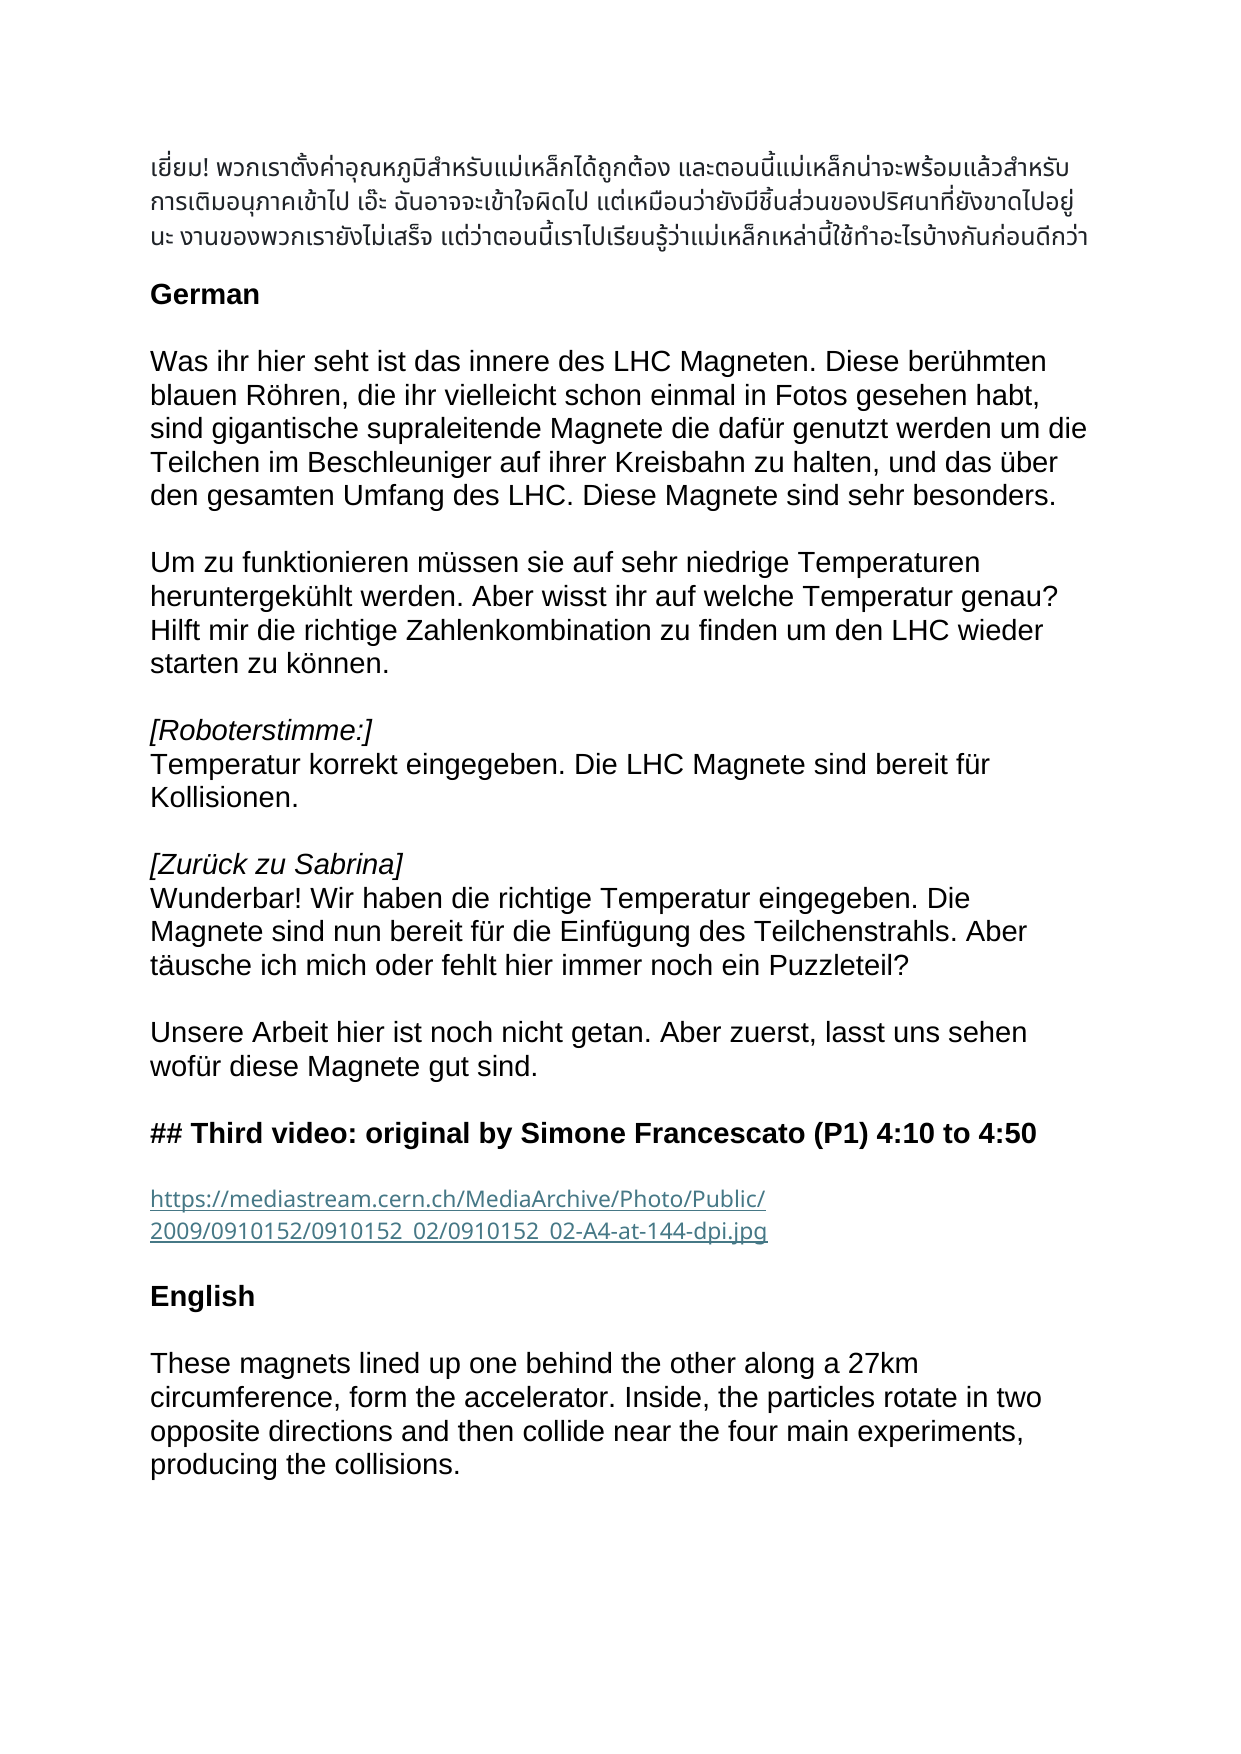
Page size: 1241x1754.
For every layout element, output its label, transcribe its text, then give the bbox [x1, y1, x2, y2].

text Was ihr hier seht ist das innere des LHC Magneten. Diese berühmten blauen Röhren, die ihr vielleicht schon einmal in Fotos gesehen habt, sind gigantische supraleitende Magnete die dafür genutzt werden um die Teilchen im Beschleuniger auf ihrer Kreisbahn zu halten, und das über den gesamten Umfang des LHC. Diese Magnete sind sehr besonders. [150, 344, 1090, 512]
text These magnets lined up one behind the other along a 27km circumference, form the accelerator. Inside, the particles rotate in two opposite directions and then collide near the four main experiments, producing the collisions. [150, 1346, 1090, 1481]
text ## Third video: original by Simone Francescato (P1) 4:10 to 4:50 [150, 1116, 1090, 1150]
text English [150, 1279, 1090, 1313]
text Um zu funktionieren müssen sie auf sehr niedrige Temperaturen heruntergekühlt werden. Aber wisst ihr auf welche Temperatur genau? Hilft mir die richtige Zahlenkombination zu finden um den LHC wieder starten zu können. [150, 546, 1090, 680]
text https://mediastream.cern.ch/MediaArchive/Photo/Public/2009/0910152/0910152_02/0910152_02-A4-at-144-dpi.jpg [150, 1183, 1090, 1246]
text [Zurück zu Sabrina] [150, 847, 1090, 881]
text Temperatur korrekt eingegeben. Die LHC Magnete sind bereit für Kollisionen. [150, 747, 1090, 814]
text Unsere Arbeit hier ist noch nicht getan. Aber zuerst, lasst uns sehen wofür diese Magnete gut sind. [150, 1015, 1090, 1082]
text Wunderbar! Wir haben die richtige Temperatur eingegeben. Die Magnete sind nun bereit für die Einfügung des Teilchenstrahls. Aber täusche ich mich oder fehlt hier immer noch ein Puzzleteil? [150, 881, 1090, 982]
text เยี่ยม! พวกเราตั้งค่าอุณหภูมิสำหรับแม่เหล็กได้ถูกต้อง และตอนนี้แม่เหล็กน่าจะพร้อมแล้วสำหรับการเติมอนุภาคเข้าไป เอ๊ะ ฉันอาจจะเข้าใจผิดไป แต่เหมือนว่ายังมีชิ้นส่วนของปริศนาที่ยังขาดไปอยู่นะ งานของพวกเรายังไม่เสร็จ แต่ว่าตอนนี้เราไปเรียนรู้ว่าแม่เหล็กเหล่านี้ใช้ทำอะไรบ้างกันก่อนดีกว่า [150, 150, 1090, 252]
text German [150, 277, 1090, 311]
text [Roboterstimme:] [150, 713, 1090, 747]
